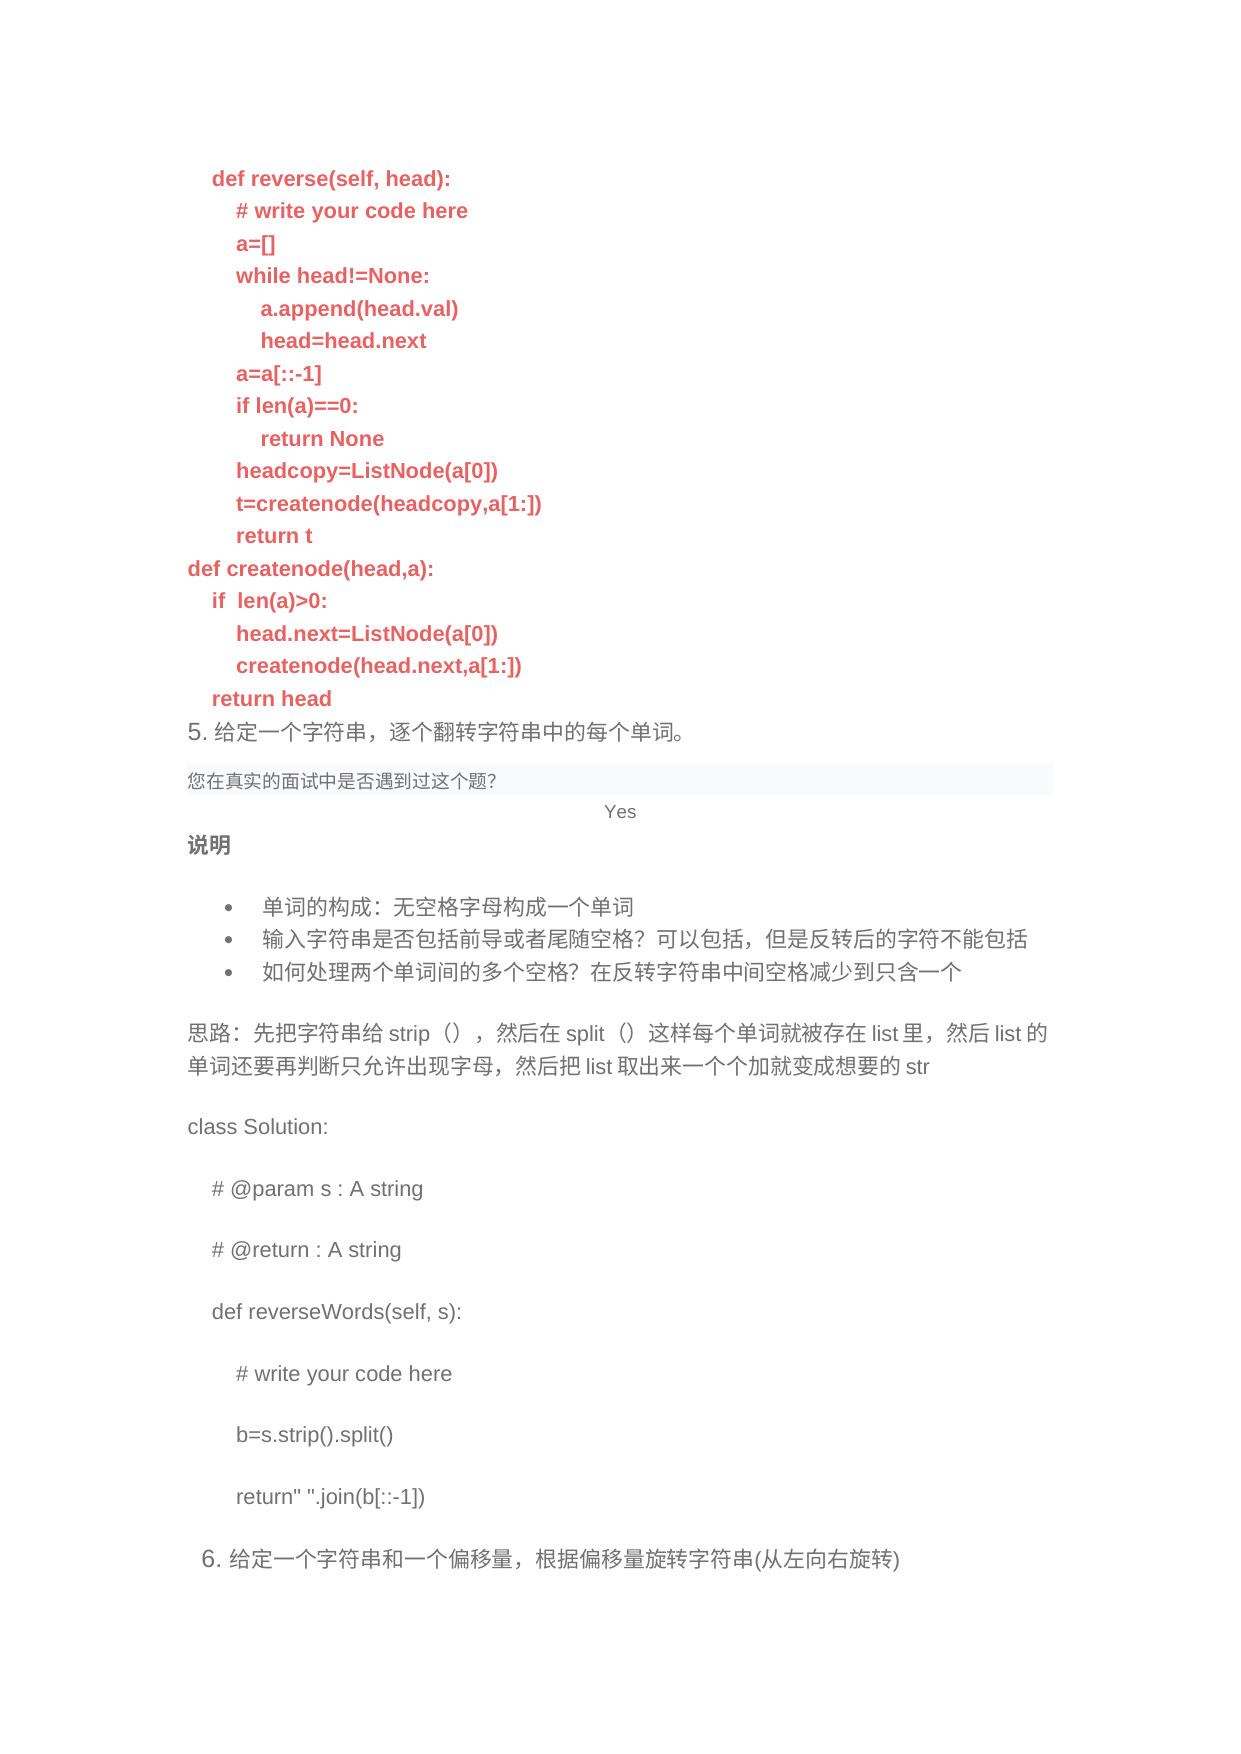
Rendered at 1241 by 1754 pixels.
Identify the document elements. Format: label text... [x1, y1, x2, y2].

text a=a[::-1] [187, 357, 1053, 389]
text a.append(head.val) [187, 292, 1053, 324]
text 您在真实的面试中是否遇到过这个题？ [187, 763, 1053, 795]
text return None [187, 422, 1053, 454]
text if len(a)==0: [187, 389, 1053, 422]
list 如何处理两个单词间的多个空格？在反转字符串中间空格减少到只含一个 [225, 954, 1053, 987]
text def reverseWords(self, s): [187, 1295, 1053, 1328]
text headcopy=ListNode(a[0]) [187, 454, 1053, 487]
text class Solution: [187, 1110, 1053, 1143]
text return t [187, 519, 1053, 552]
text def reverse(self, head): [187, 162, 1053, 194]
text # @param s : A string [187, 1172, 1053, 1204]
list 单词的构成：无空格字母构成一个单词 [225, 889, 1053, 922]
text 思路：先把字符串给strip（），然后在split（）这样每个单词就被存在list里，然后list的单词还要再判断只允许出现字母，然后把list取出来一个个加就变成想要的str [187, 1016, 1053, 1081]
list 输入字符串是否包括前导或者尾随空格？可以包括，但是反转后的字符不能包括 [225, 922, 1053, 954]
text b=s.strip().split() [187, 1418, 1053, 1451]
text while head!=None: [187, 259, 1053, 292]
text 5. 给定一个字符串，逐个翻转字符串中的每个单词。 [187, 714, 1053, 747]
text def createnode(head,a): [187, 552, 1053, 584]
text # write your code here [187, 1357, 1053, 1389]
text a=[] [187, 227, 1053, 259]
text 6. 给定一个字符串和一个偏移量，根据偏移量旋转字符串(从左向右旋转) [187, 1542, 1053, 1574]
text head.next=ListNode(a[0]) [187, 617, 1053, 649]
text if len(a)>0: [187, 584, 1053, 617]
text # write your code here [187, 194, 1053, 227]
text createnode(head.next,a[1:]) [187, 649, 1053, 682]
text 说明 [187, 828, 1053, 860]
text head=head.next [187, 324, 1053, 357]
text return" ".join(b[::-1]) [187, 1480, 1053, 1513]
text return head [187, 682, 1053, 714]
text t=createnode(headcopy,a[1:]) [187, 487, 1053, 519]
text # @return : A string [187, 1233, 1053, 1266]
text Yes [187, 795, 1053, 828]
